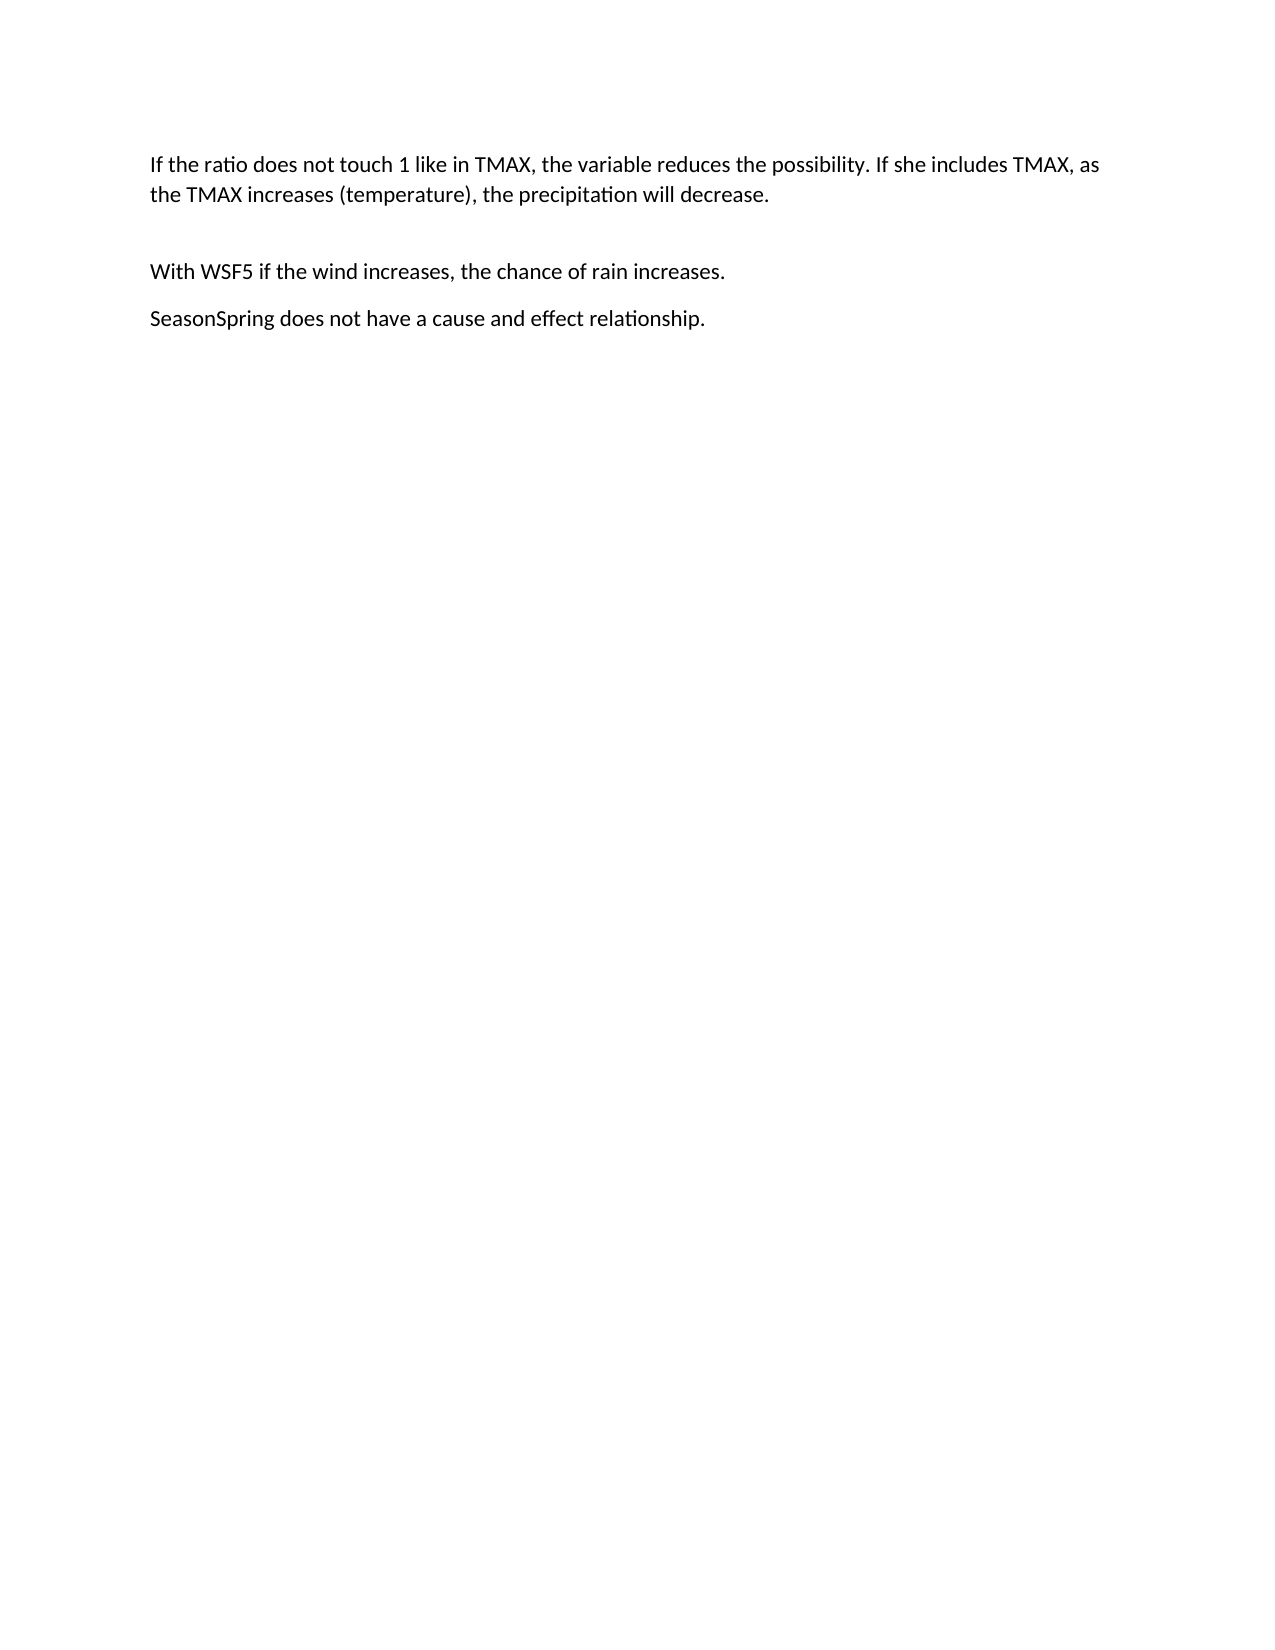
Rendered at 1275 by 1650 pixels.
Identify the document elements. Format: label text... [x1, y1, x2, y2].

text With WSF5 if the wind increases, the chance of rain increases. [150, 227, 1125, 285]
text SeasonSpring does not have a cause and effect relationship. [150, 304, 1125, 332]
text If the ratio does not touch 1 like in TMAX, the variable reduces the possibility. If she includes TMAX, as the TMAX increases (temperature), the precipitation will decrease. [150, 150, 1125, 208]
